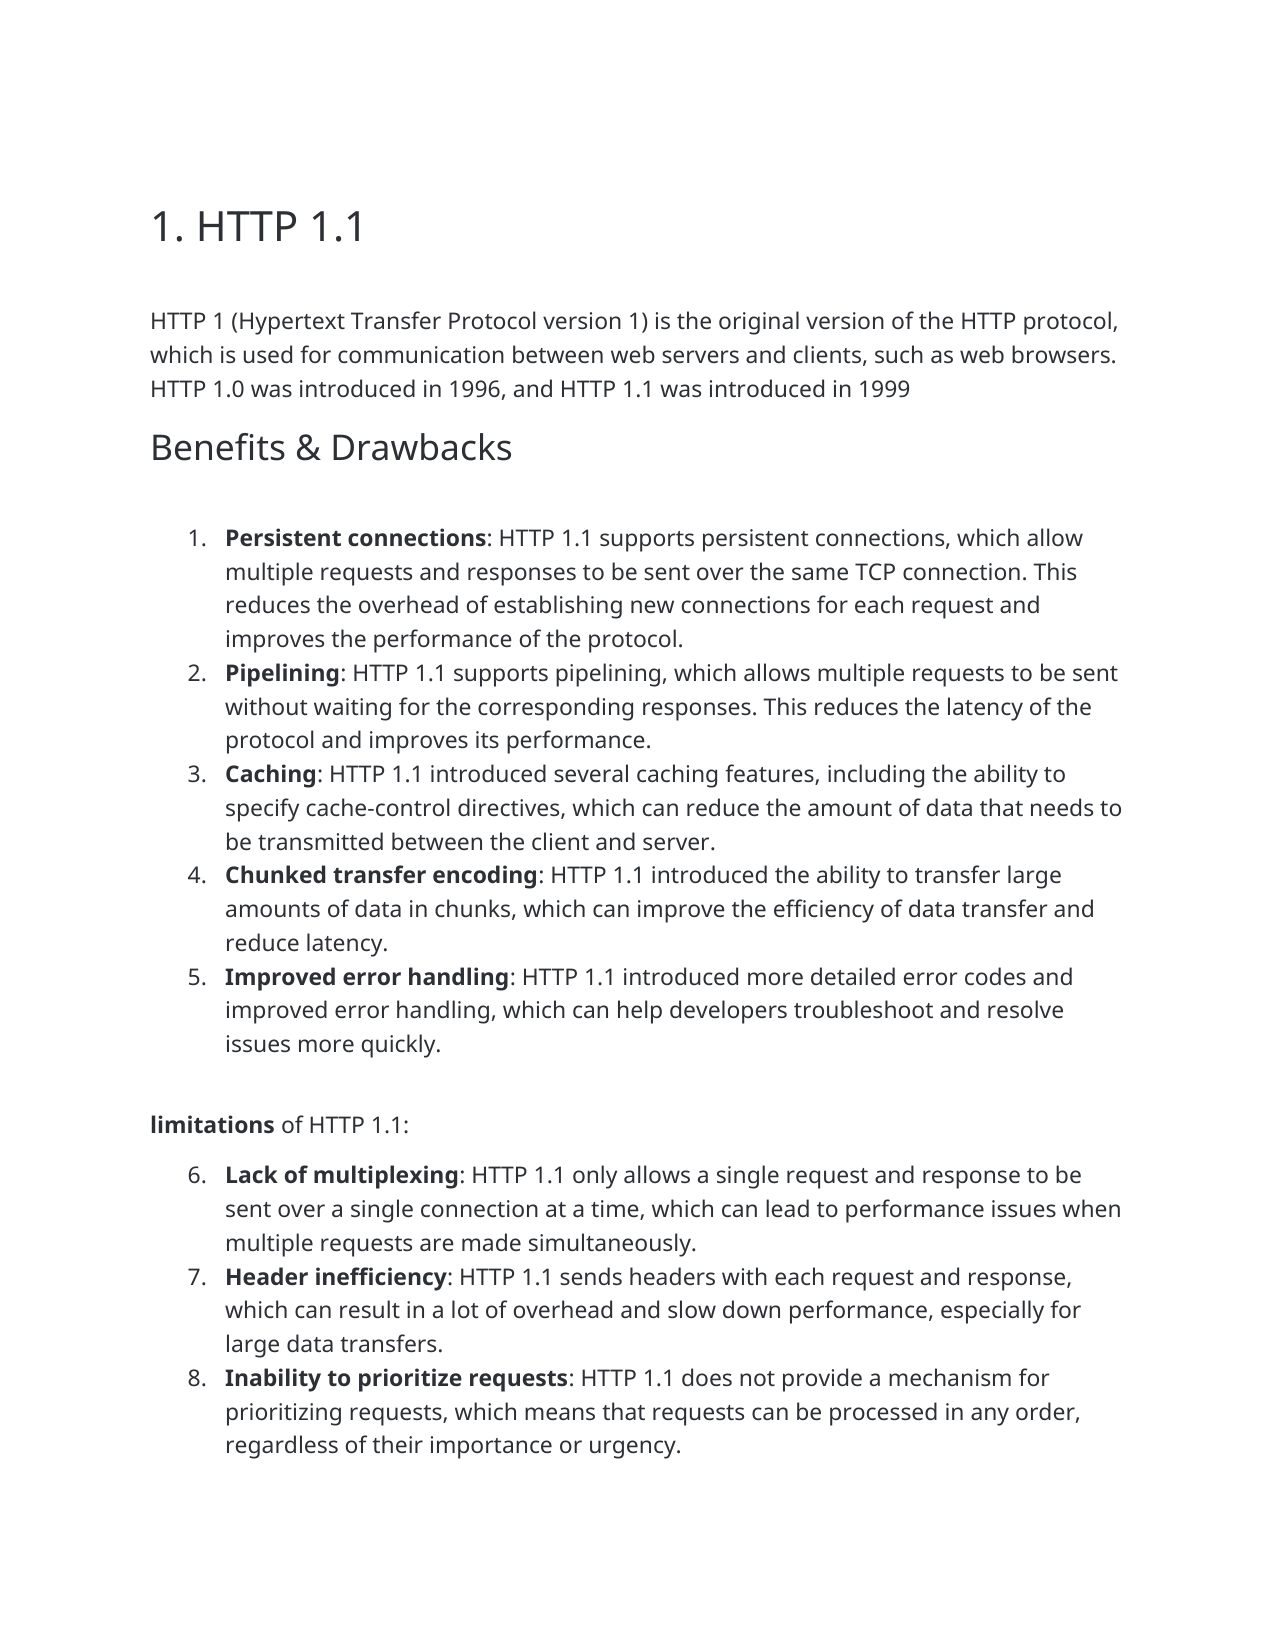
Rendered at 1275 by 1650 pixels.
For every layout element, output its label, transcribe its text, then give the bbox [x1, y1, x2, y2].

list Lack of multiplexing: HTTP 1.1 only allows a single request and response to be sent over a single connection at a time, which can lead to performance issues when multiple requests are made simultaneously. [187, 1159, 1125, 1258]
list Persistent connections: HTTP 1.1 supports persistent connections, which allow multiple requests and responses to be sent over the same TCP connection. This reduces the overhead of establishing new connections for each request and improves the performance of the protocol. [187, 522, 1125, 654]
text limitations of HTTP 1.1: [150, 1109, 1125, 1140]
subtitle 1. HTTP 1.1 [150, 197, 1125, 254]
list Header inefficiency: HTTP 1.1 sends headers with each request and response, which can result in a lot of overhead and slow down performance, especially for large data transfers. [187, 1260, 1125, 1359]
subtitle Benefits & Drawbacks [150, 423, 1125, 471]
text HTTP 1 (Hypertext Transfer Protocol version 1) is the original version of the HTTP protocol, which is used for communication between web servers and clients, such as web browsers. HTTP 1.0 was introduced in 1996, and HTTP 1.1 was introduced in 1999 [150, 305, 1125, 404]
list Chunked transfer encoding: HTTP 1.1 introduced the ability to transfer large amounts of data in chunks, which can improve the efficiency of data transfer and reduce latency. [187, 859, 1125, 958]
list Improved error handling: HTTP 1.1 introduced more detailed error codes and improved error handling, which can help developers troubleshoot and resolve issues more quickly. [187, 961, 1125, 1059]
list Inability to prioritize requests: HTTP 1.1 does not provide a mechanism for prioritizing requests, which means that requests can be processed in any order, regardless of their importance or urgency. [187, 1362, 1125, 1460]
list Pipelining: HTTP 1.1 supports pipelining, which allows multiple requests to be sent without waiting for the corresponding responses. This reduces the latency of the protocol and improves its performance. [187, 657, 1125, 756]
list Caching: HTTP 1.1 introduced several caching features, including the ability to specify cache-control directives, which can reduce the amount of data that needs to be transmitted between the client and server. [187, 758, 1125, 857]
